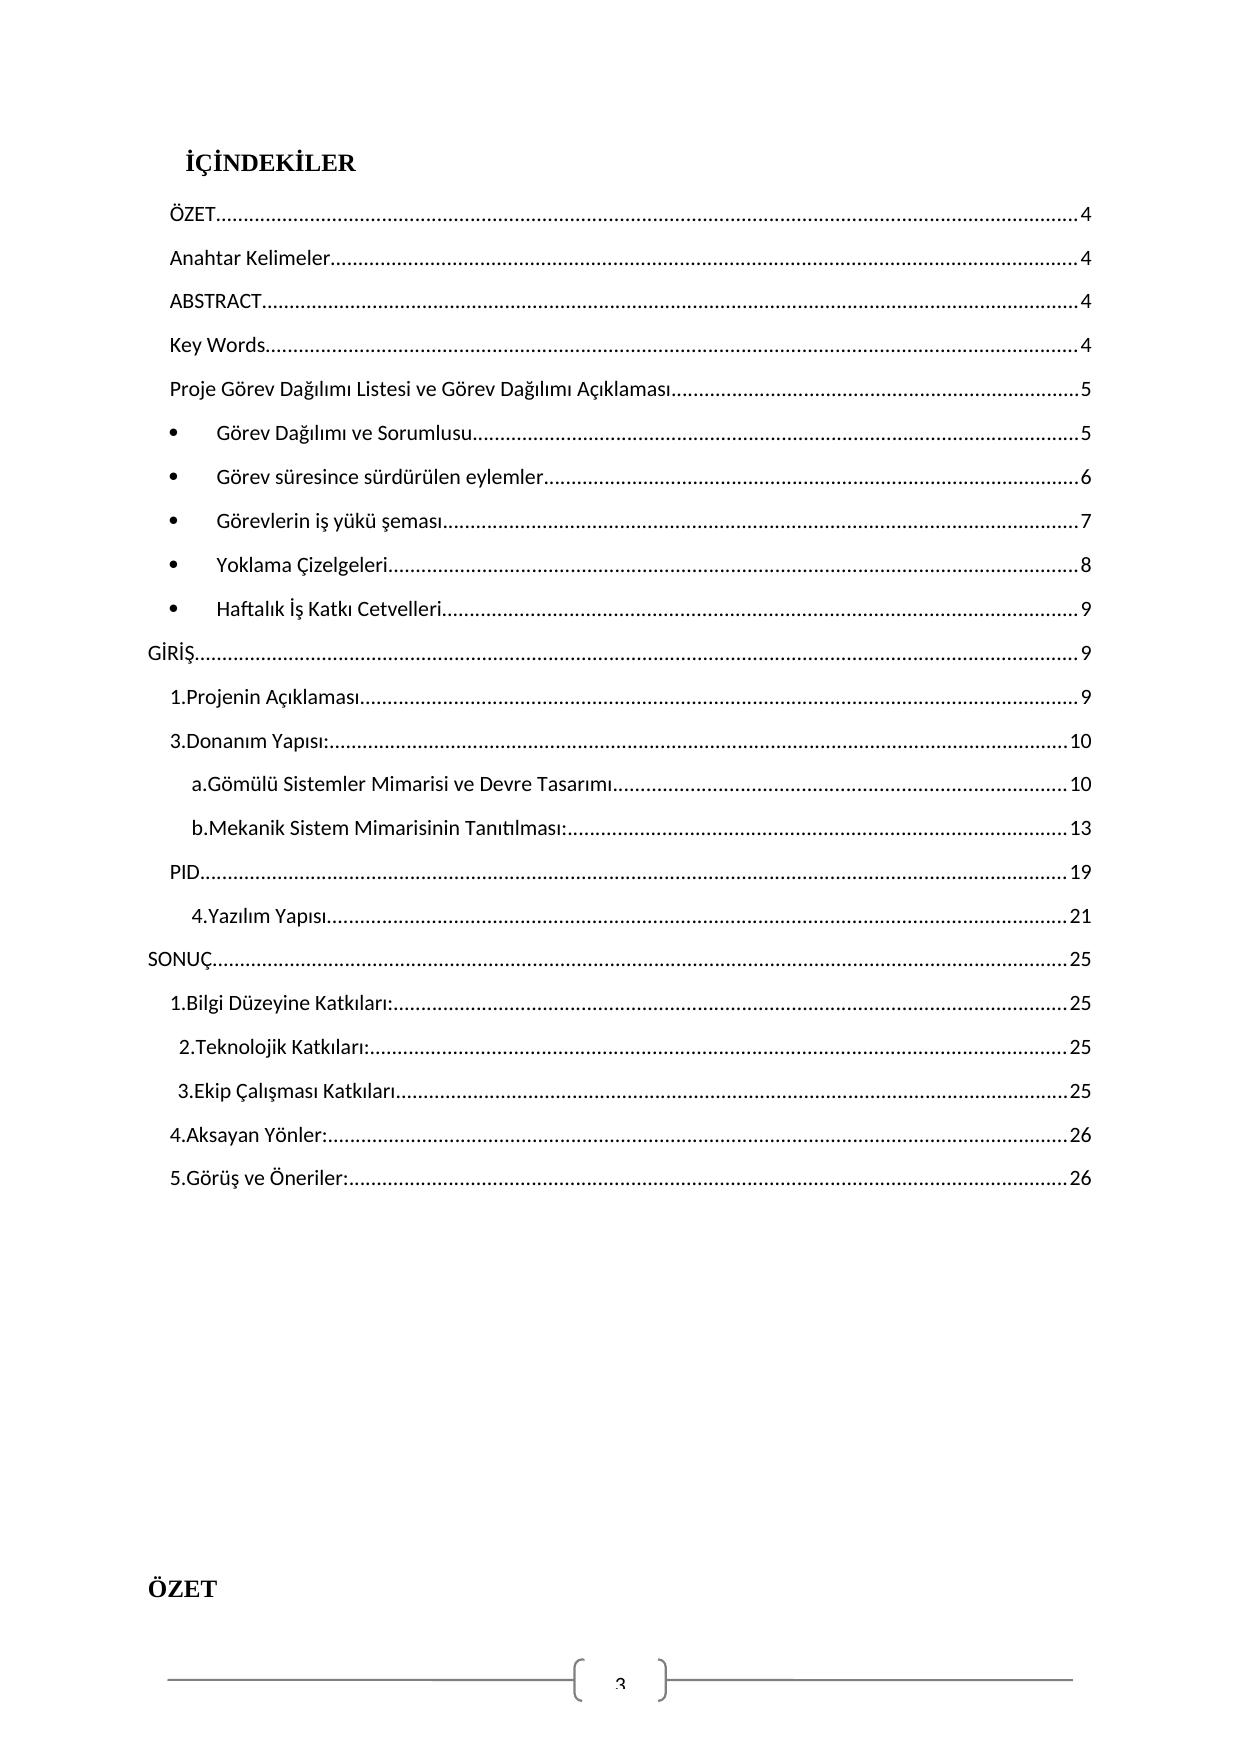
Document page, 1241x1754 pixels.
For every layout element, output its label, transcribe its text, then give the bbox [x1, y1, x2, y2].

subtitle ÖZET [148, 1562, 1093, 1603]
